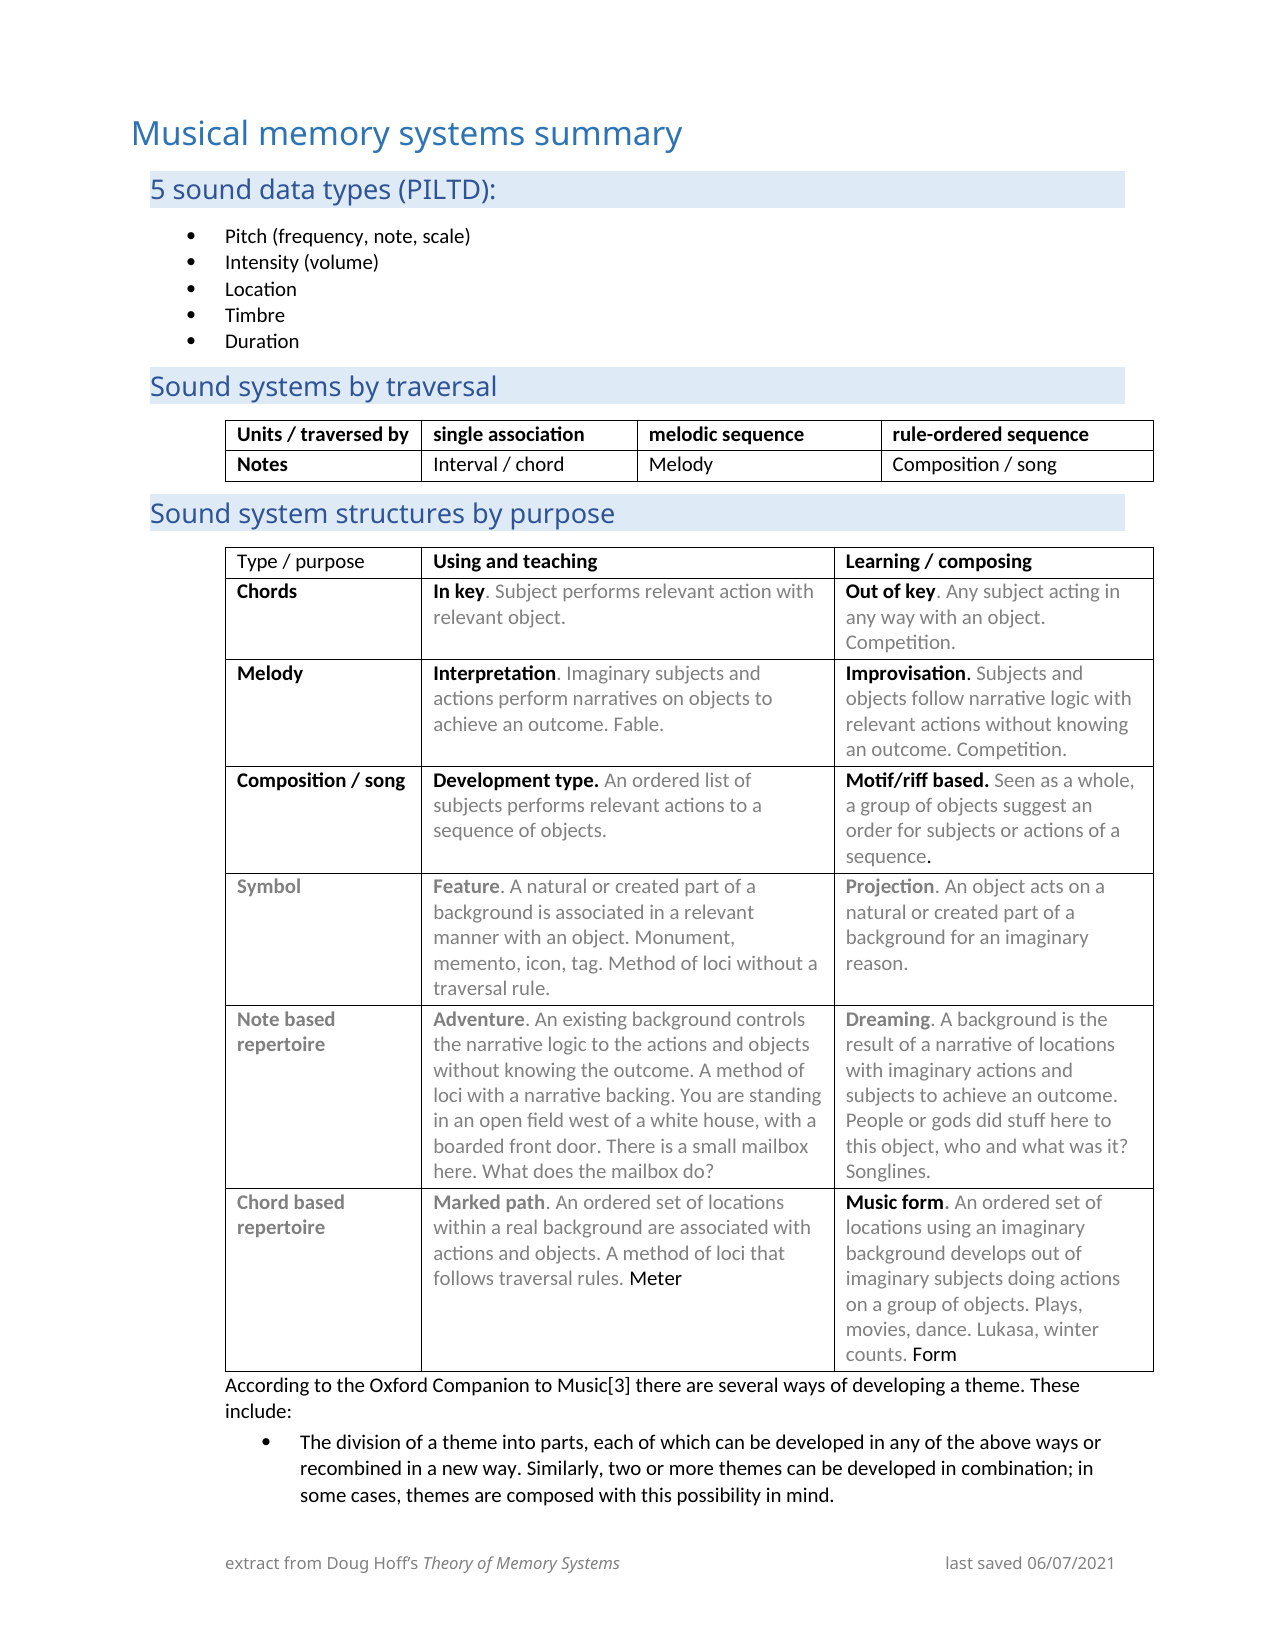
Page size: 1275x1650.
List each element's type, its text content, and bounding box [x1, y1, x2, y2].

table_cell Motif/riff based. Seen as a whole, a group of objects suggest an order for subjects or actions of a sequence. [835, 767, 1153, 873]
table_cell Melody [226, 660, 421, 766]
table_header rule-ordered sequence [882, 421, 1153, 450]
subtitle Sound systems by traversal [150, 367, 1125, 404]
list Intensity (volume) [187, 249, 1125, 275]
text According to the Oxford Companion to Music[3] there are several ways of developing a theme. These include: [225, 1372, 1125, 1424]
table_cell Chord based repertoire [226, 1189, 421, 1371]
table_cell Feature. A natural or created part of a background is associated in a relevant manner with an object. Monument, memento, icon, tag. Method of loci without a traversal rule. [422, 874, 834, 1005]
table_cell Note based repertoire [226, 1006, 421, 1188]
table_cell Out of key. Any subject acting in any way with an object. Competition. [835, 579, 1153, 659]
table_cell Music form. An ordered set of locations using an imaginary background develops out of imaginary subjects doing actions on a group of objects. Plays, movies, dance. Lukasa, winter counts. Form [835, 1189, 1153, 1371]
list Pitch (frequency, note, scale) [187, 223, 1125, 248]
table_cell Dreaming. A background is the result of a narrative of locations with imaginary actions and subjects to achieve an outcome. People or gods did stuff here to this object, who and what was it? Songlines. [835, 1006, 1153, 1188]
list Timbre [187, 302, 1125, 328]
table_cell Improvisation. Subjects and objects follow narrative logic with relevant actions without knowing an outcome. Competition. [835, 660, 1153, 766]
subtitle Sound system structures by purpose [150, 494, 1125, 531]
table_cell Adventure. An existing background controls the narrative logic to the actions and objects without knowing the outcome. A method of loci with a narrative backing. You are standing in an open field west of a white house, with a boarded front door. There is a small mailbox here. What does the mailbox do? [422, 1006, 834, 1188]
table_cell Chords [226, 579, 421, 659]
table_cell Projection. An object acts on a natural or created part of a background for an imaginary reason. [835, 874, 1153, 1005]
table_header Using and teaching [422, 548, 834, 577]
table_cell Composition / song [226, 767, 421, 873]
table_cell Development type. An ordered list of subjects performs relevant actions to a sequence of objects. [422, 767, 834, 873]
table_header melodic sequence [638, 421, 881, 450]
table_header single association [422, 421, 637, 450]
table_header Units / traversed by [226, 421, 421, 450]
list The division of a theme into parts, each of which can be developed in any of the above ways or recombined in a new way. Similarly, two or more themes can be developed in combination; in some cases, themes are composed with this possibility in mind. [262, 1429, 1125, 1507]
table_header Type / purpose [226, 548, 421, 577]
list Duration [187, 328, 1125, 354]
table_cell In key. Subject performs relevant action with relevant object. [422, 579, 834, 659]
table_cell Melody [638, 451, 881, 481]
table_cell Notes [226, 451, 421, 481]
subtitle 5 sound data types (PILTD): [150, 171, 1125, 208]
table_header Learning / composing [835, 548, 1153, 577]
table_cell Symbol [226, 874, 421, 1005]
table_cell Interval / chord [422, 451, 637, 481]
table_cell Marked path. An ordered set of locations within a real background are associated with actions and objects. A method of loci that follows traversal rules. Meter [422, 1189, 834, 1371]
table_cell Interpretation. Imaginary subjects and actions perform narratives on objects to achieve an outcome. Fable. [422, 660, 834, 766]
table_cell Composition / song [882, 451, 1153, 481]
subtitle Musical memory systems summary [131, 109, 1125, 155]
list Location [187, 276, 1125, 301]
